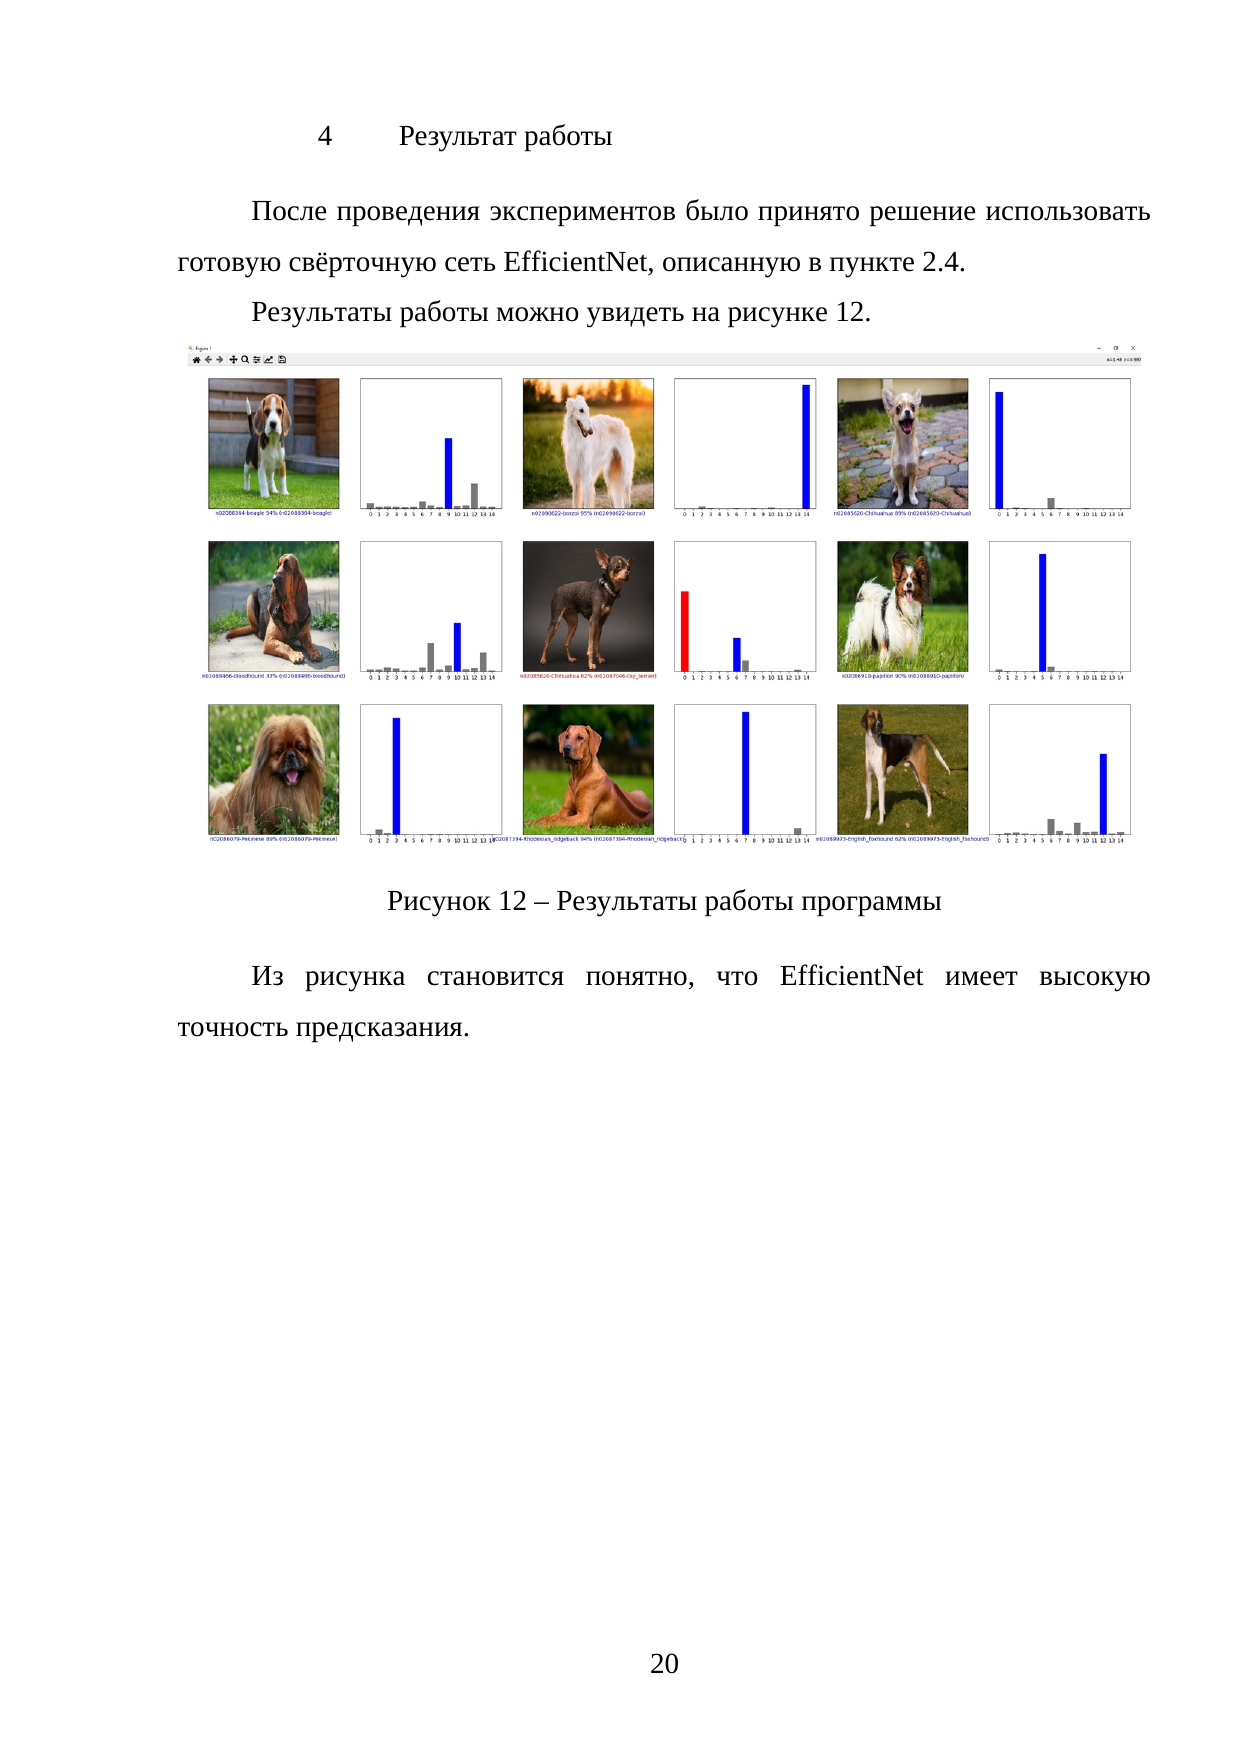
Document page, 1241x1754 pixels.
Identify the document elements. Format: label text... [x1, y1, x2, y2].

picture [187, 344, 1142, 867]
text Результат работы [251, 118, 1152, 152]
text Из рисунка становится понятно, что EfficientNet имеет высокую точность предсказания. [177, 958, 1152, 1042]
text Результаты работы можно увидеть на рисунке 12. [177, 294, 1152, 328]
text После проведения экспериментов было принято решение использовать готовую свёрточную сеть EfficientNet, описанную в пункте 2.4. [177, 193, 1152, 277]
